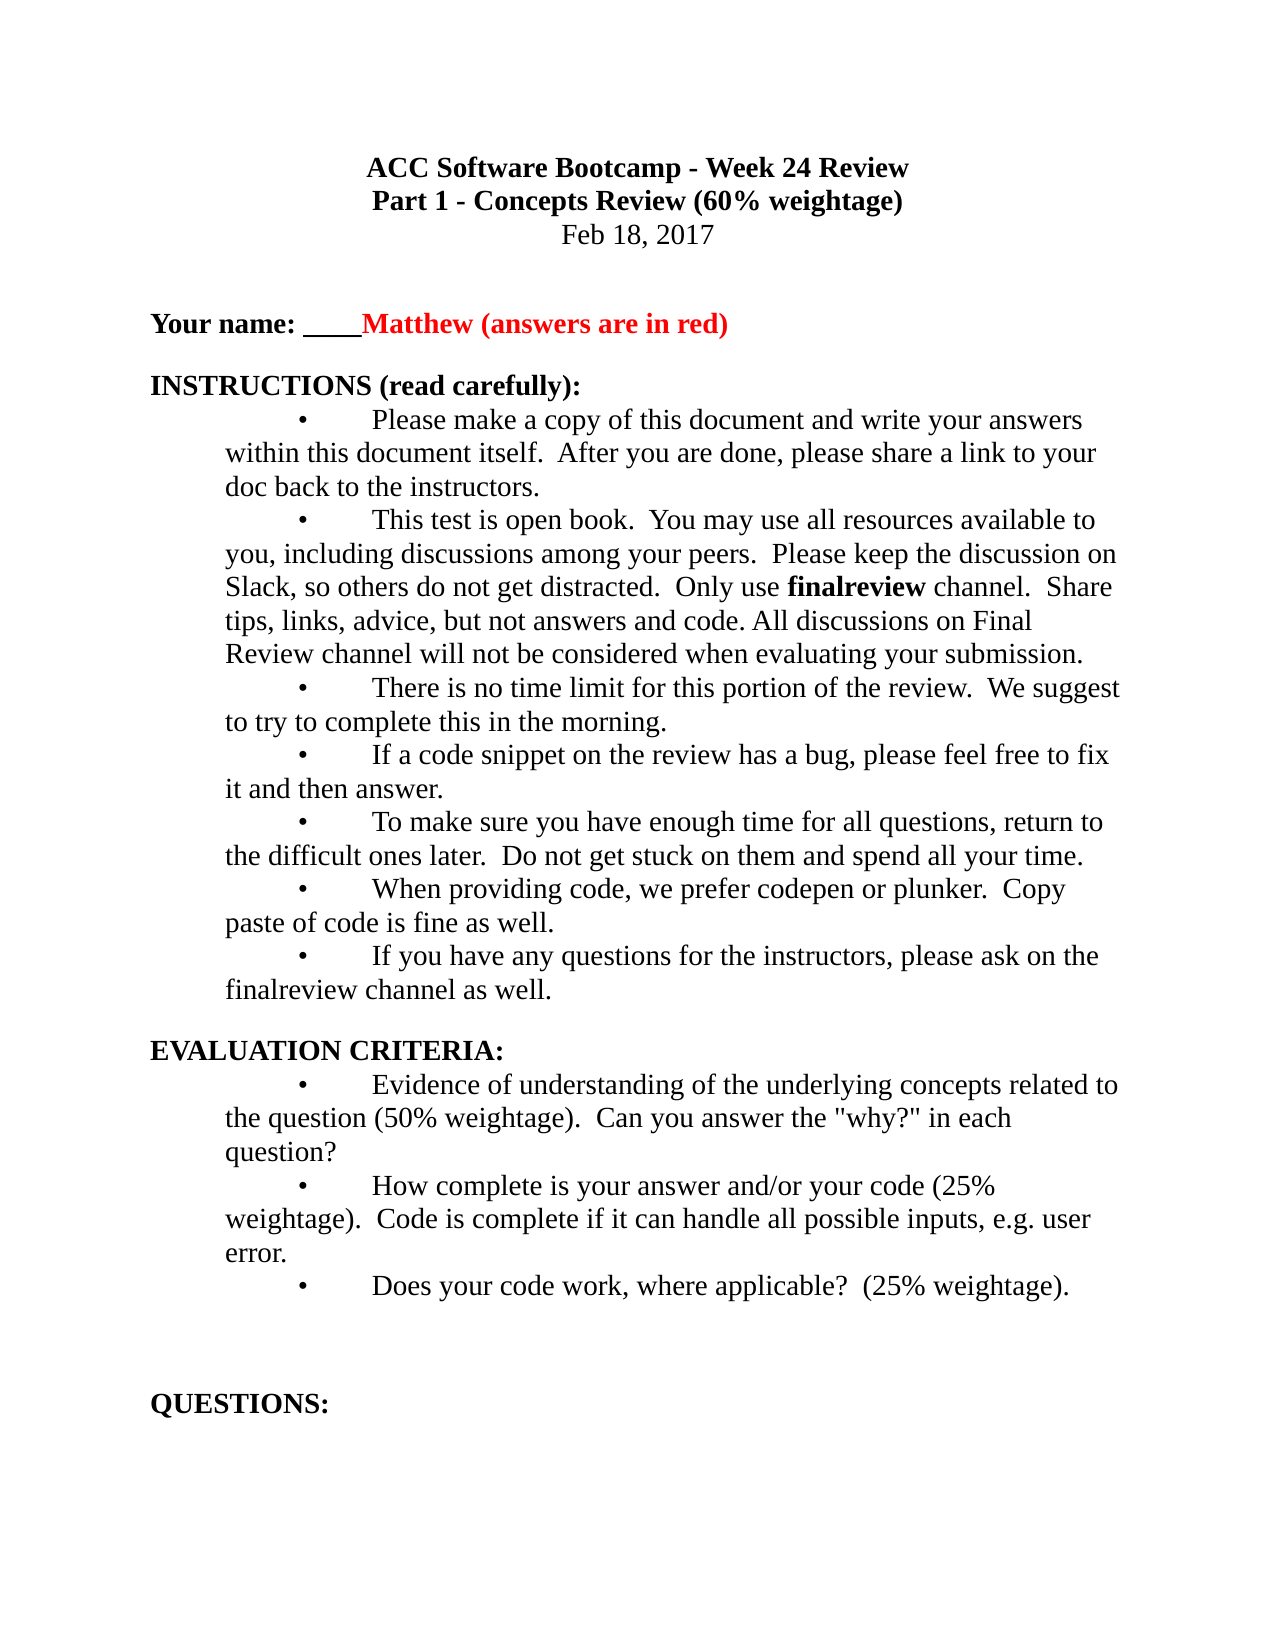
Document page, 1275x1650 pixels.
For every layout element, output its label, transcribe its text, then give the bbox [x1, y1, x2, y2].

text • This test is open book. You may use all resources available to you, including discussions among your peers. Please keep the discussion on Slack, so others do not get distracted. Only use finalreview channel. Share tips, links, advice, but not answers and code. All discussions on Final Review channel will not be considered when evaluating your submission. [225, 504, 1125, 672]
text • Evidence of understanding of the underlying concepts related to the question (50% weightage). Can you answer the "why?" in each question? [225, 1070, 1125, 1171]
text Feb 18, 2017 [150, 217, 1125, 251]
text • If a code snippet on the review has a bug, please feel free to fix it and then answer. [225, 739, 1125, 806]
text • Please make a copy of this document and write your answers within this document itself. After you are done, please share a link to your doc back to the instructors. [225, 404, 1125, 504]
text EVALUATION CRITERIA: [150, 1036, 1125, 1070]
text • If you have any questions for the instructors, please ask on the finalreview channel as well. [225, 941, 1125, 1008]
text • To make sure you have enough time for all questions, return to the difficult ones later. Do not get stuck on them and spend all your time. [225, 806, 1125, 873]
text • Does your code work, where applicable? (25% weightage). [225, 1271, 1125, 1305]
text INSTRUCTIONS (read carefully): [150, 370, 1125, 404]
text QUESTIONS: [150, 1391, 1125, 1424]
text Part 1 - Concepts Review (60% weightage) [150, 183, 1125, 217]
text Your name: ____Matthew (answers are in red) [150, 308, 1125, 342]
text ACC Software Bootcamp - Week 24 Review [150, 150, 1125, 183]
text • How complete is your answer and/or your code (25% weightage). Code is complete if it can handle all possible inputs, e.g. user error. [225, 1171, 1125, 1271]
text • When providing code, we prefer codepen or plunker. Copy paste of code is fine as well. [225, 873, 1125, 941]
text • There is no time limit for this portion of the review. We suggest to try to complete this in the morning. [225, 672, 1125, 739]
